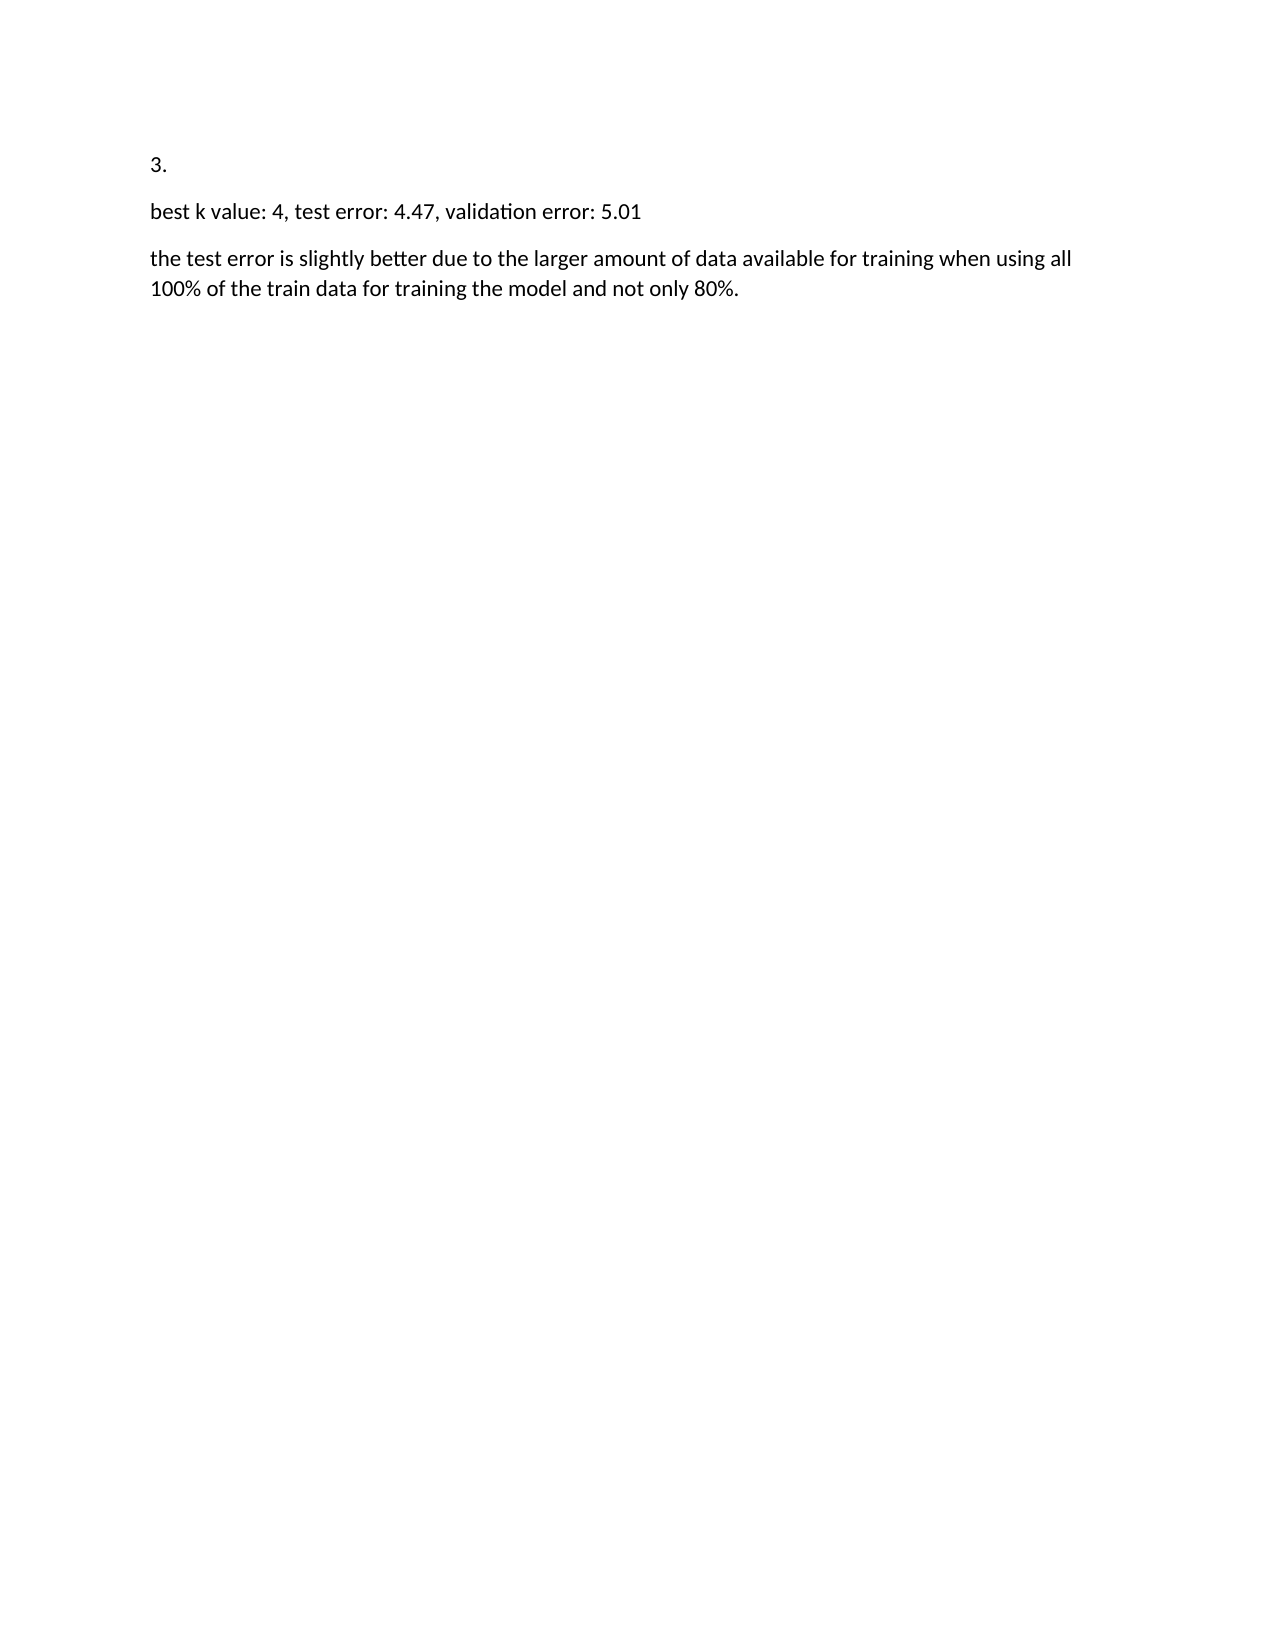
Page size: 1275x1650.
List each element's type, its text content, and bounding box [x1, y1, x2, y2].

text best k value: 4, test error: 4.47, validation error: 5.01 [150, 197, 1125, 225]
text 3. [150, 150, 1125, 178]
text the test error is slightly better due to the larger amount of data available for training when using all 100% of the train data for training the model and not only 80%. [150, 244, 1125, 302]
